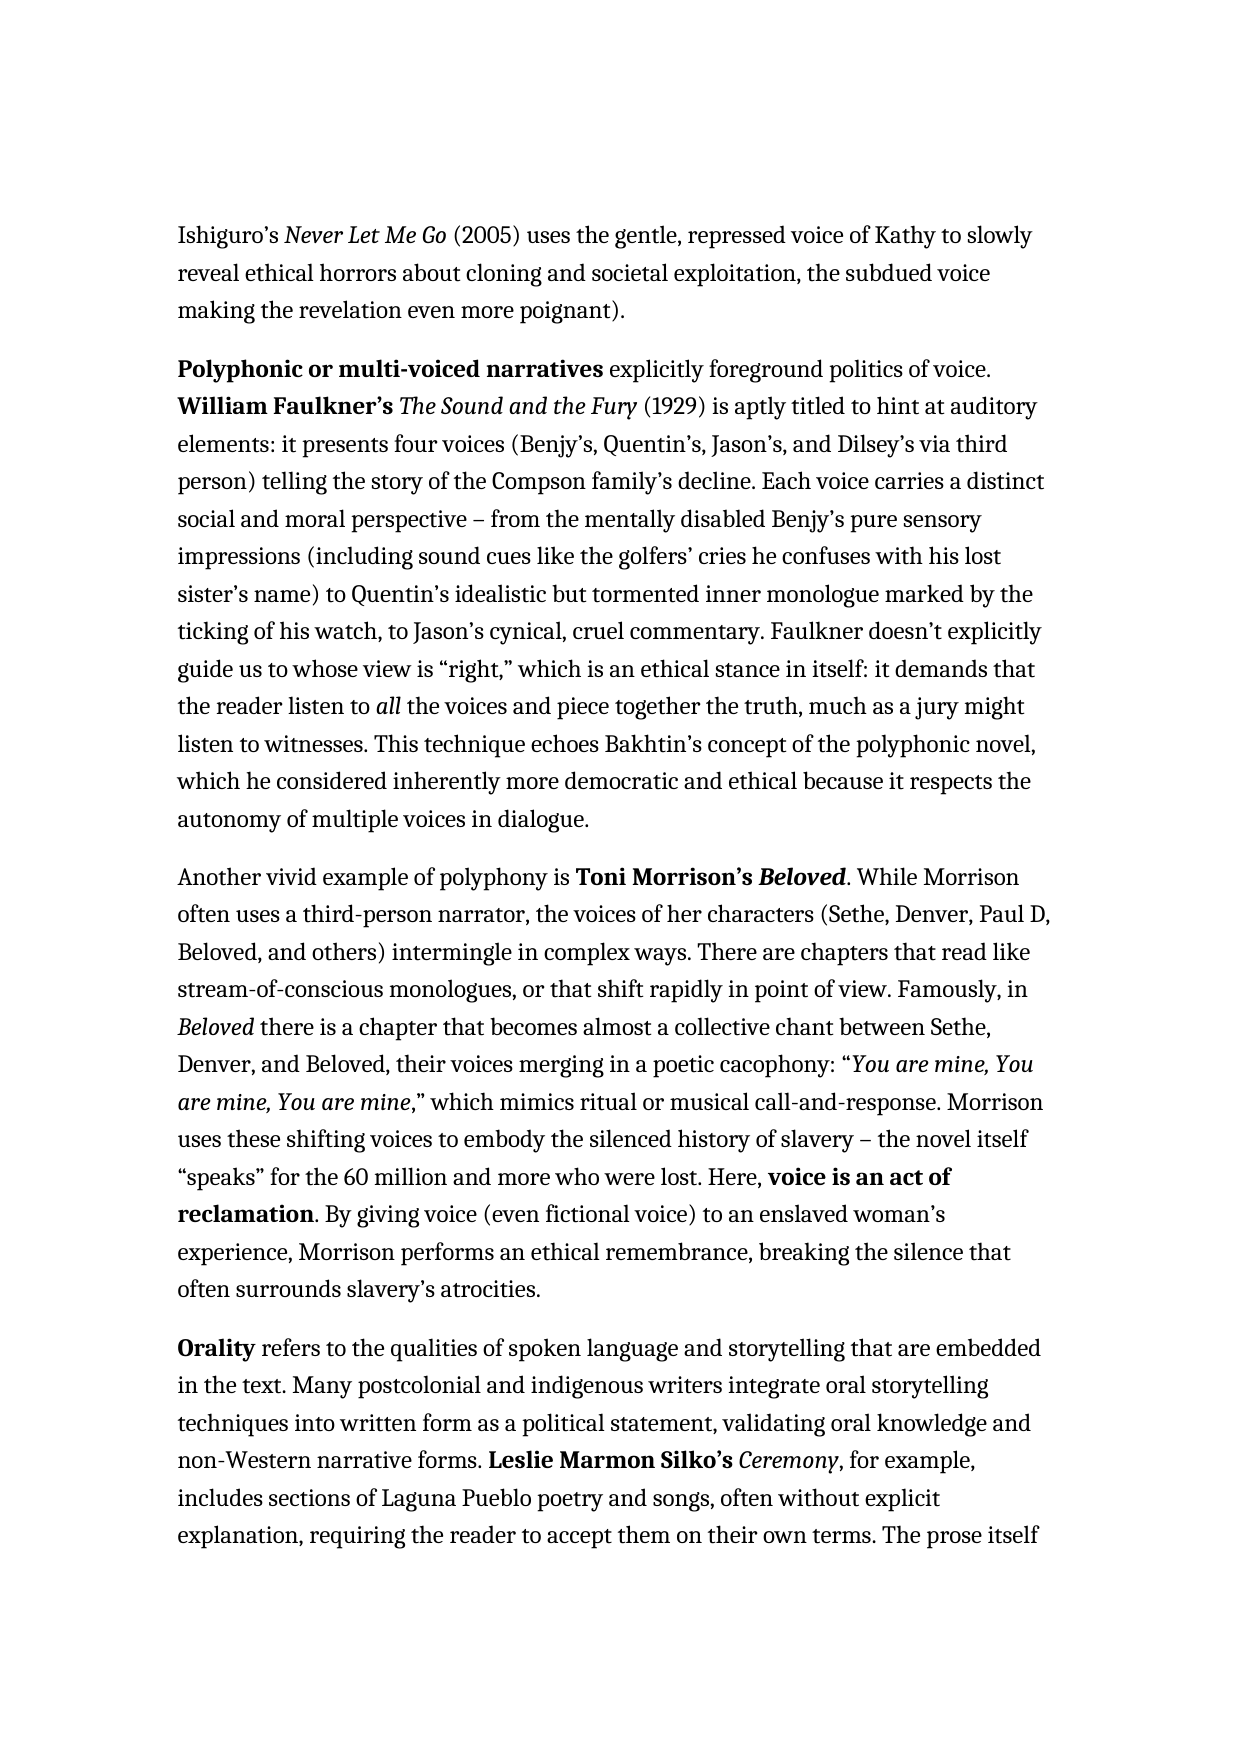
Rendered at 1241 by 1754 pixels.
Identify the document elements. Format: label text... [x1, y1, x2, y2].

text Polyphonic or multi-voiced narratives explicitly foreground politics of voice. William Faulkner’s The Sound and the Fury (1929) is aptly titled to hint at auditory elements: it presents four voices (Benjy’s, Quentin’s, Jason’s, and Dilsey’s via third person) telling the story of the Compson family’s decline. Each voice carries a distinct social and moral perspective – from the mentally disabled Benjy’s pure sensory impressions (including sound cues like the golfers’ cries he confuses with his lost sister’s name) to Quentin’s idealistic but tormented inner monologue marked by the ticking of his watch, to Jason’s cynical, cruel commentary. Faulkner doesn’t explicitly guide us to whose view is “right,” which is an ethical stance in itself: it demands that the reader listen to all the voices and piece together the truth, much as a jury might listen to witnesses. This technique echoes Bakhtin’s concept of the polyphonic novel, which he considered inherently more democratic and ethical because it respects the autonomy of multiple voices in dialogue. [177, 350, 1063, 838]
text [177, 217, 1063, 329]
text Another vivid example of polyphony is Toni Morrison’s Beloved. While Morrison often uses a third-person narrator, the voices of her characters (Sethe, Denver, Paul D, Beloved, and others) intermingle in complex ways. There are chapters that read like stream-of-conscious monologues, or that shift rapidly in point of view. Famously, in Beloved there is a chapter that becomes almost a collective chant between Sethe, Denver, and Beloved, their voices merging in a poetic cacophony: “You are mine, You are mine, You are mine,” which mimics ritual or musical call-and-response. Morrison uses these shifting voices to embody the silenced history of slavery – the novel itself “speaks” for the 60 million and more who were lost. Here, voice is an act of reclamation. By giving voice (even fictional voice) to an enslaved woman’s experience, Morrison performs an ethical remembrance, breaking the silence that often surrounds slavery’s atrocities. [177, 858, 1063, 1308]
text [177, 1329, 1063, 1554]
